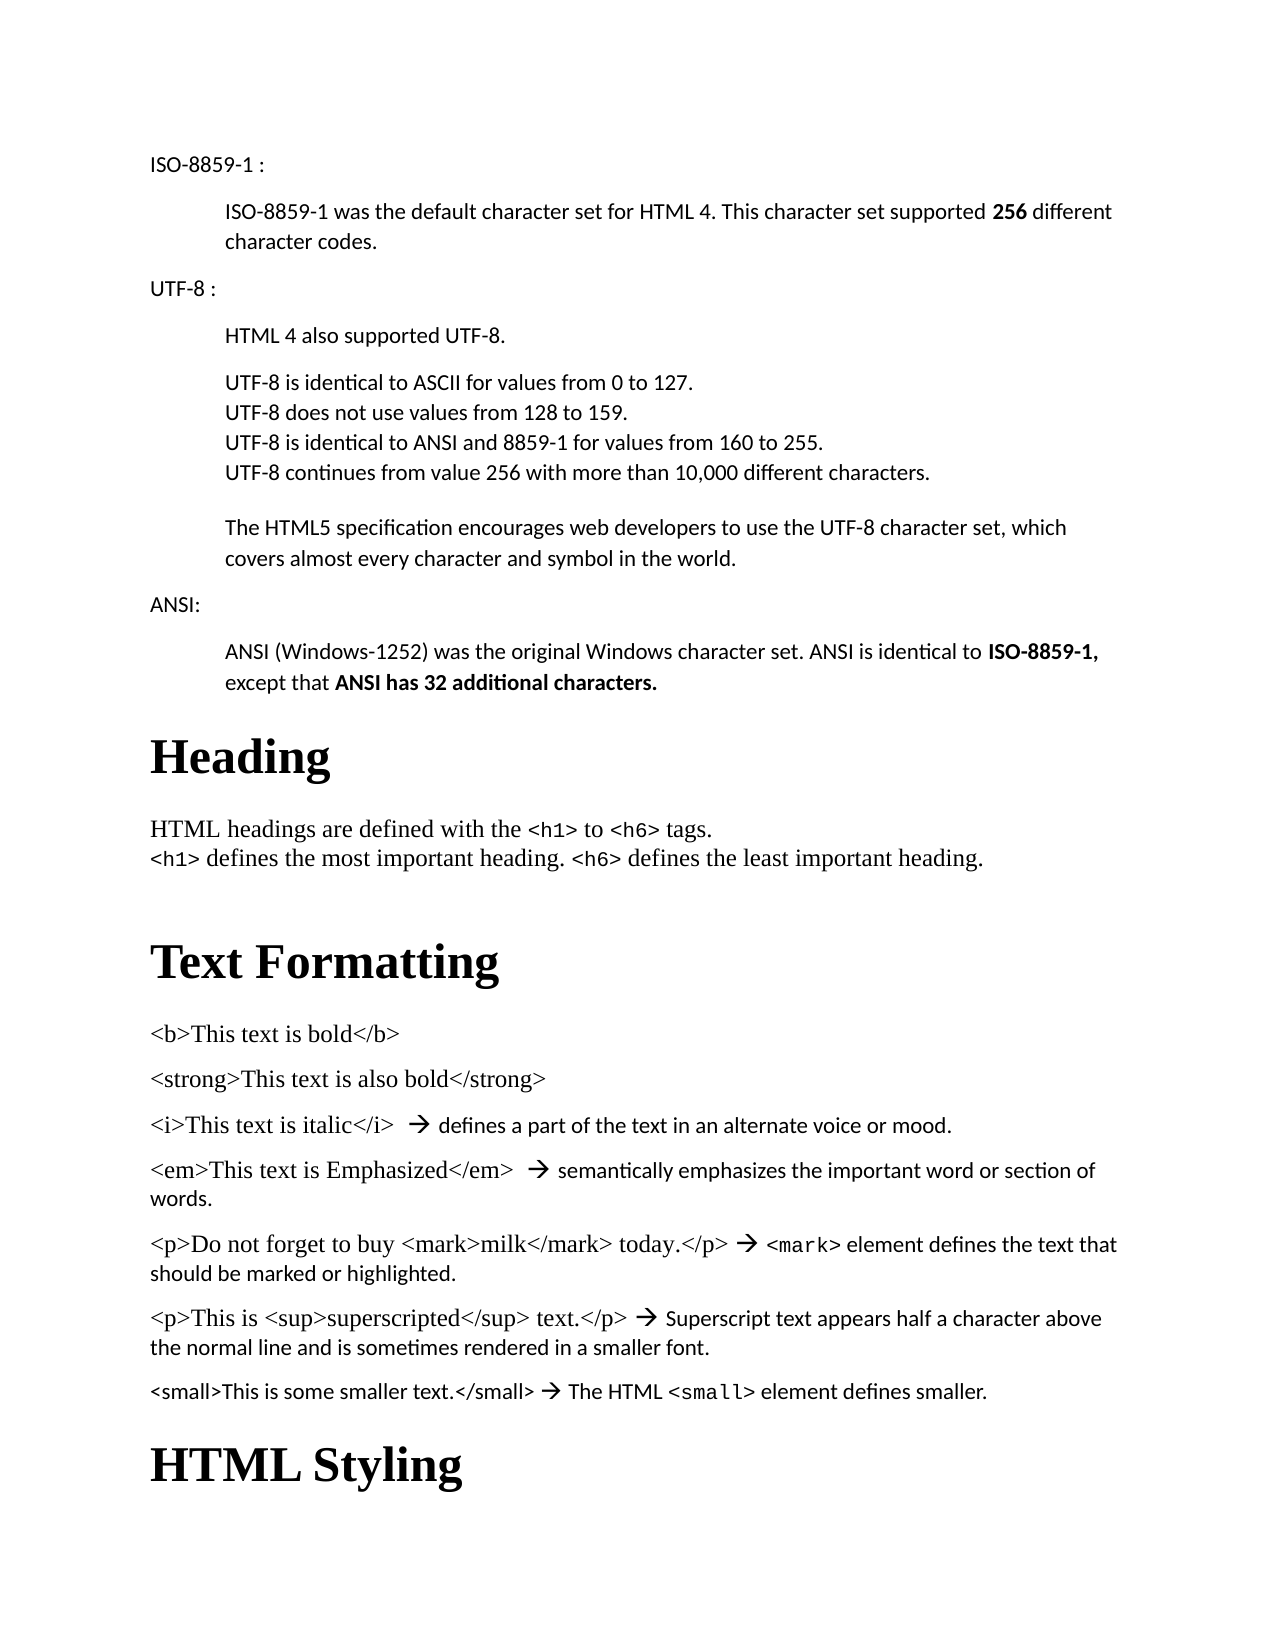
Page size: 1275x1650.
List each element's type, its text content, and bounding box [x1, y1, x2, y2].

text ANSI (Windows-1252) was the original Windows character set. ANSI is identical to ISO-8859-1, except that ANSI has 32 additional characters. [225, 637, 1125, 696]
text UTF-8 does not use values from 128 to 159. [225, 398, 1125, 426]
text The HTML5 specification encourages web developers to use the UTF-8 character set, which covers almost every character and symbol in the world. [225, 513, 1125, 572]
text <p>This is <sup>superscripted</sup> text.</p> Superscript text appears half a character above the normal line and is sometimes rendered in a smaller font. [150, 1303, 1125, 1361]
text <b>This text is bold</b> [150, 1019, 1125, 1048]
text <p>Do not forget to buy <mark>milk</mark> today.</p> <mark> element defines the text that should be marked or highlighted. [150, 1229, 1125, 1287]
text HTML headings are defined with the <h1> to <h6> tags. [150, 814, 1125, 843]
text UTF-8 : [150, 274, 1125, 302]
text <small>This is some smaller text.</small> The HTML <small> element defines smaller. [150, 1377, 1125, 1406]
text UTF-8 continues from value 256 with more than 10,000 different characters. [225, 458, 1125, 486]
text ANSI: [150, 591, 1125, 619]
text HTML 4 also supported UTF-8. [150, 321, 1125, 349]
text ISO-8859-1 : [150, 150, 1125, 178]
text ISO-8859-1 was the default character set for HTML 4. This character set supported 256 different character codes. [225, 197, 1125, 255]
text <i>This text is italic</i> defines a part of the text in an alternate voice or mood. [150, 1110, 1125, 1139]
subtitle Heading [150, 727, 1125, 784]
subtitle HTML Styling [150, 1435, 1125, 1492]
subtitle Text Formatting [150, 932, 1125, 990]
text <strong>This text is also bold</strong> [150, 1064, 1125, 1093]
text <h1> defines the most important heading. <h6> defines the least important heading. [150, 843, 1125, 873]
text UTF-8 is identical to ASCII for values from 0 to 127. [225, 368, 1125, 396]
text UTF-8 is identical to ANSI and 8859-1 for values from 160 to 255. [225, 428, 1125, 456]
text <em>This text is Emphasized</em> semantically emphasizes the important word or section of words. [150, 1156, 1125, 1213]
